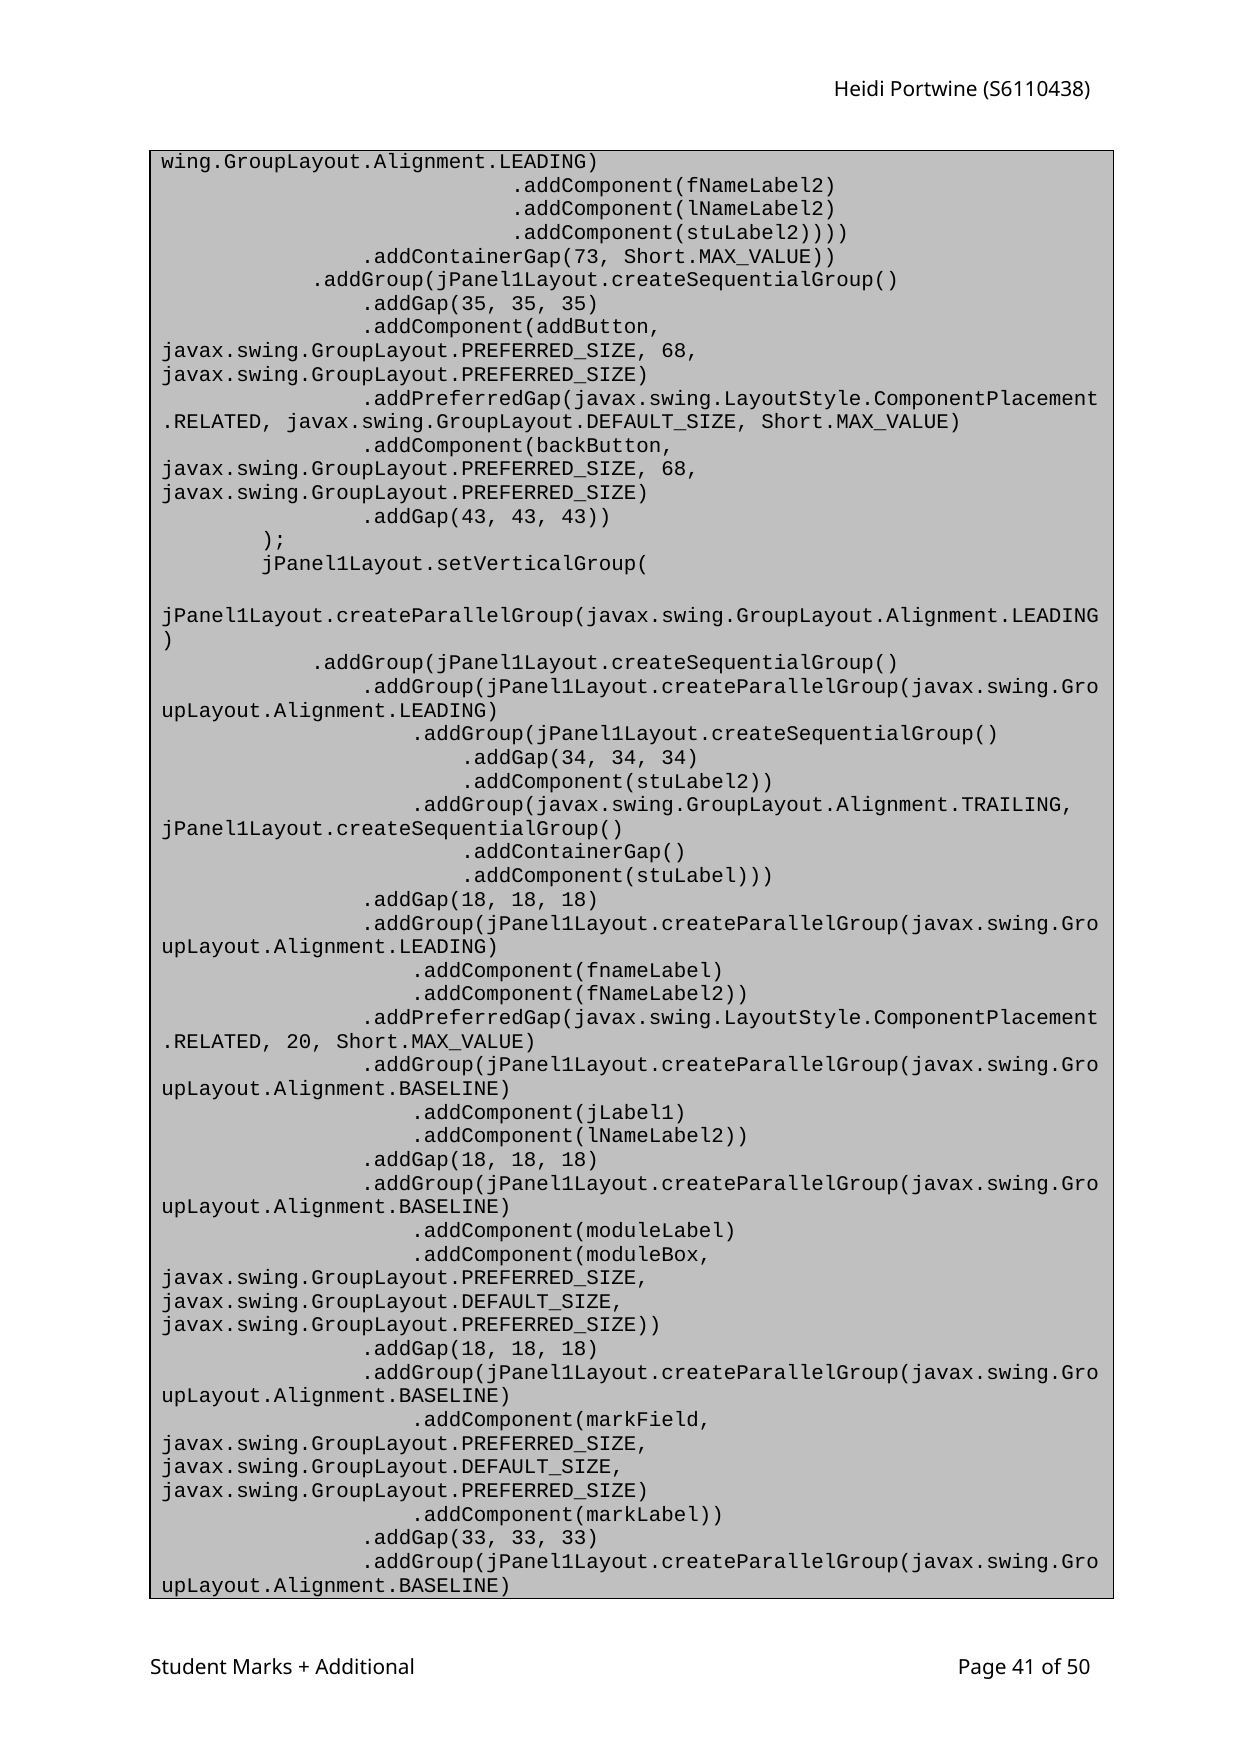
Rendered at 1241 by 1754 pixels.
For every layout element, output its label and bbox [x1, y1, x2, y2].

table_header [151, 151, 1113, 1598]
